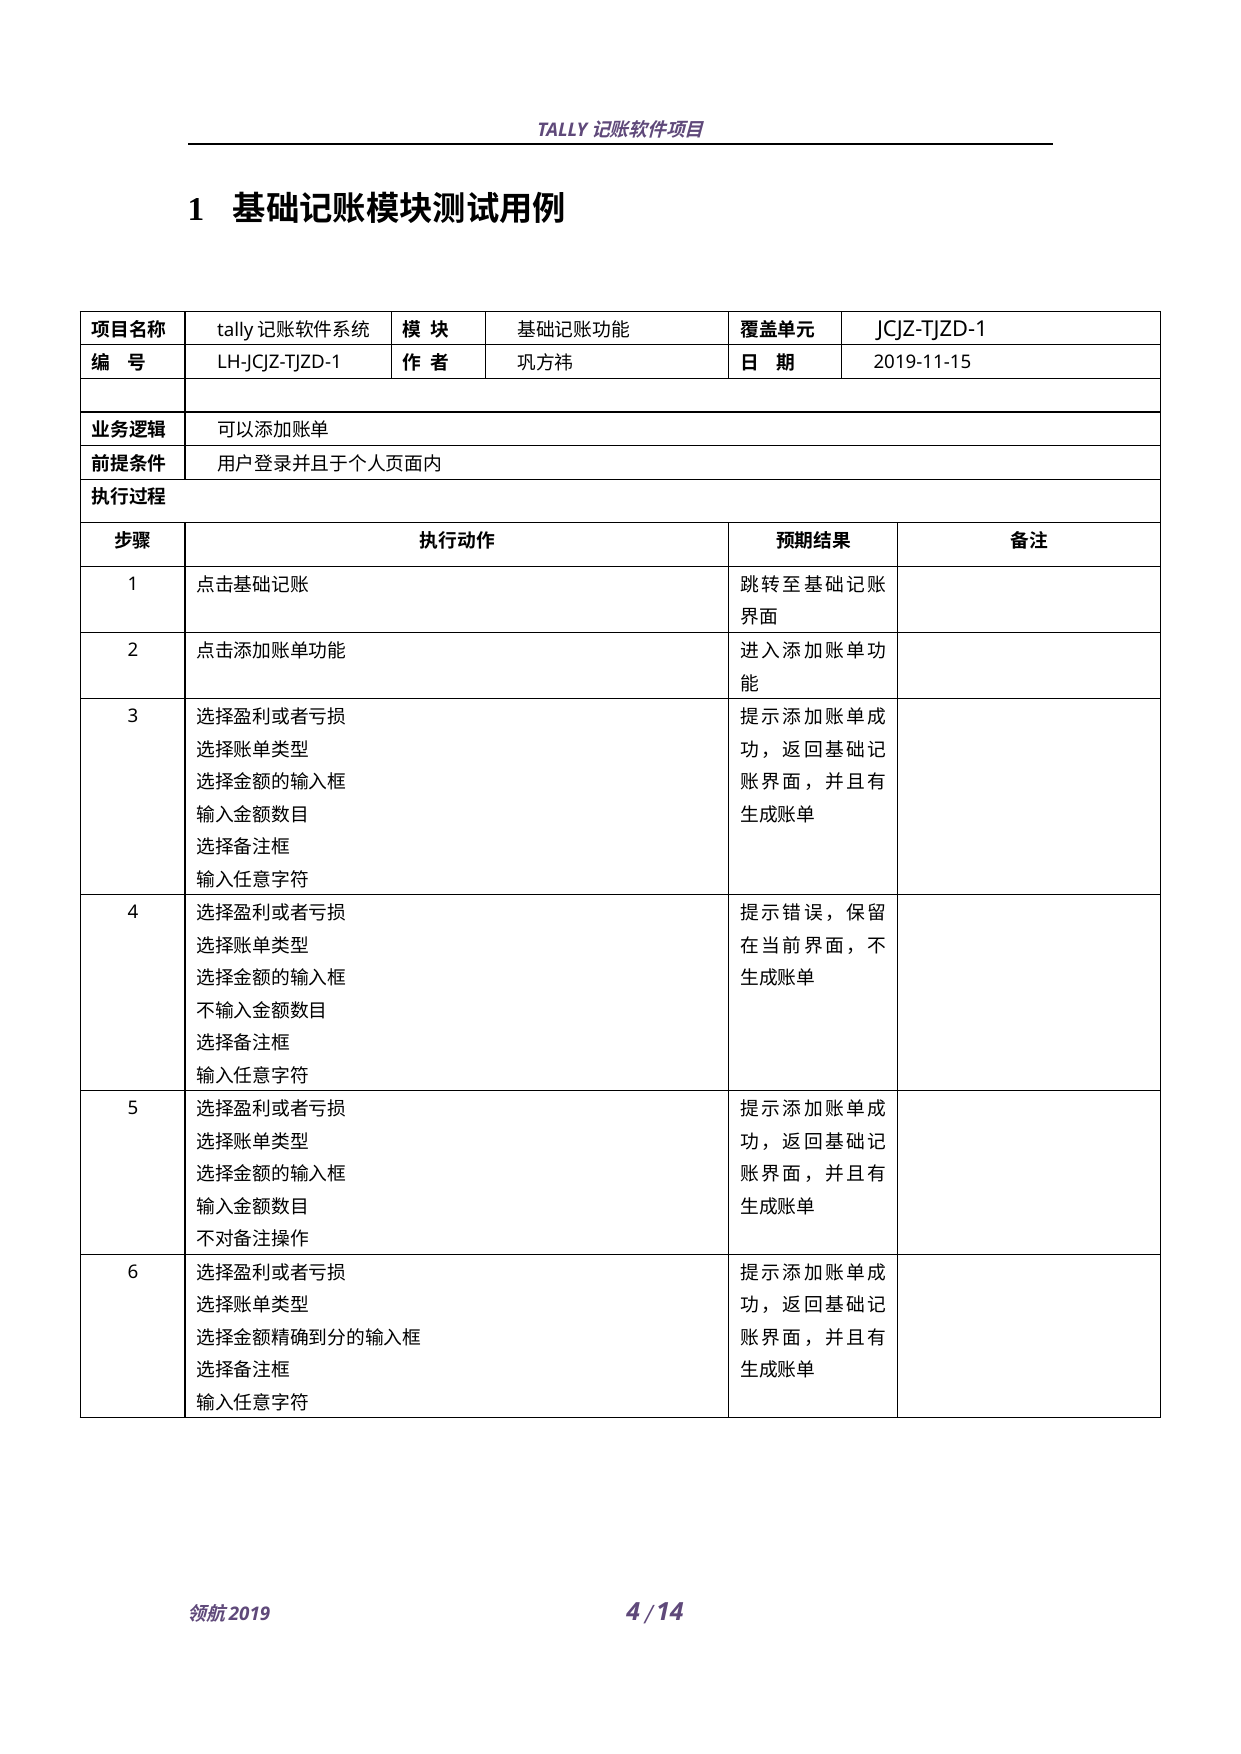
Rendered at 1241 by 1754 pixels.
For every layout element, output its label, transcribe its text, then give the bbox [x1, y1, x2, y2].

table_cell 作 者 [392, 345, 485, 378]
table_cell [898, 633, 1160, 698]
table_cell 6 [81, 1255, 184, 1417]
table_cell 提示添加账单成功，返回基础记账界面，并且有生成账单 [729, 1255, 897, 1417]
table_header 基础记账功能 [486, 312, 728, 344]
table_cell [81, 379, 184, 411]
table_cell 步骤 [81, 523, 184, 566]
table_cell 跳转至基础记账界面 [729, 567, 897, 632]
table_cell LH-JCJZ-TJZD-1 [186, 345, 391, 378]
table_cell [898, 1091, 1160, 1254]
table_header 覆盖单元 [729, 312, 841, 344]
table_cell 巩方祎 [486, 345, 728, 378]
table_cell 5 [81, 1091, 184, 1254]
table_cell 2019-11-15 [842, 345, 1160, 378]
table_header JCJZ-TJZD-1 [842, 312, 1160, 344]
table_cell 选择盈利或者亏损 选择账单类型 选择金额的输入框 不输入金额数目 选择备注框 输入任意字符 [186, 895, 728, 1090]
table_header 模 块 [392, 312, 485, 344]
table_cell 提示错误，保留在当前界面，不生成账单 [729, 895, 897, 1090]
table_cell 4 [81, 895, 184, 1090]
table_cell 备注 [898, 523, 1160, 566]
table_cell 3 [81, 699, 184, 894]
table_cell 编 号 [81, 345, 184, 378]
table_cell 选择盈利或者亏损 选择账单类型 选择金额的输入框 输入金额数目 不对备注操作 [186, 1091, 728, 1254]
table_cell [186, 379, 1160, 411]
table_cell [898, 1255, 1160, 1417]
subtitle 基础记账模块测试用例 [187, 173, 1053, 238]
table_cell 执行过程 [81, 480, 1160, 522]
table_cell 可以添加账单 [186, 413, 1160, 445]
table_cell 选择盈利或者亏损 选择账单类型 选择金额精确到分的输入框 选择备注框 输入任意字符 [186, 1255, 728, 1417]
table_cell 日 期 [729, 345, 841, 378]
table_cell 1 [81, 567, 184, 632]
table_cell 提示添加账单成功，返回基础记账界面，并且有生成账单 [729, 699, 897, 894]
table_cell 提示添加账单成功，返回基础记账界面，并且有生成账单 [729, 1091, 897, 1254]
table_cell 点击添加账单功能 [186, 633, 728, 698]
table_cell [898, 699, 1160, 894]
table_cell 业务逻辑 [81, 413, 184, 445]
table_cell 点击基础记账 [186, 567, 728, 632]
table_cell 前提条件 [81, 446, 184, 478]
table_cell [898, 895, 1160, 1090]
table_cell [898, 567, 1160, 632]
table_cell 2 [81, 633, 184, 698]
table_cell 预期结果 [729, 523, 897, 566]
table_header 项目名称 [81, 312, 184, 344]
table_cell 执行动作 [186, 523, 728, 566]
table_cell 选择盈利或者亏损 选择账单类型 选择金额的输入框 输入金额数目 选择备注框 输入任意字符 [186, 699, 728, 894]
table_cell 进入添加账单功能 [729, 633, 897, 698]
table_cell 用户登录并且于个人页面内 [186, 446, 1160, 478]
table_header tally记账软件系统 [186, 312, 391, 344]
